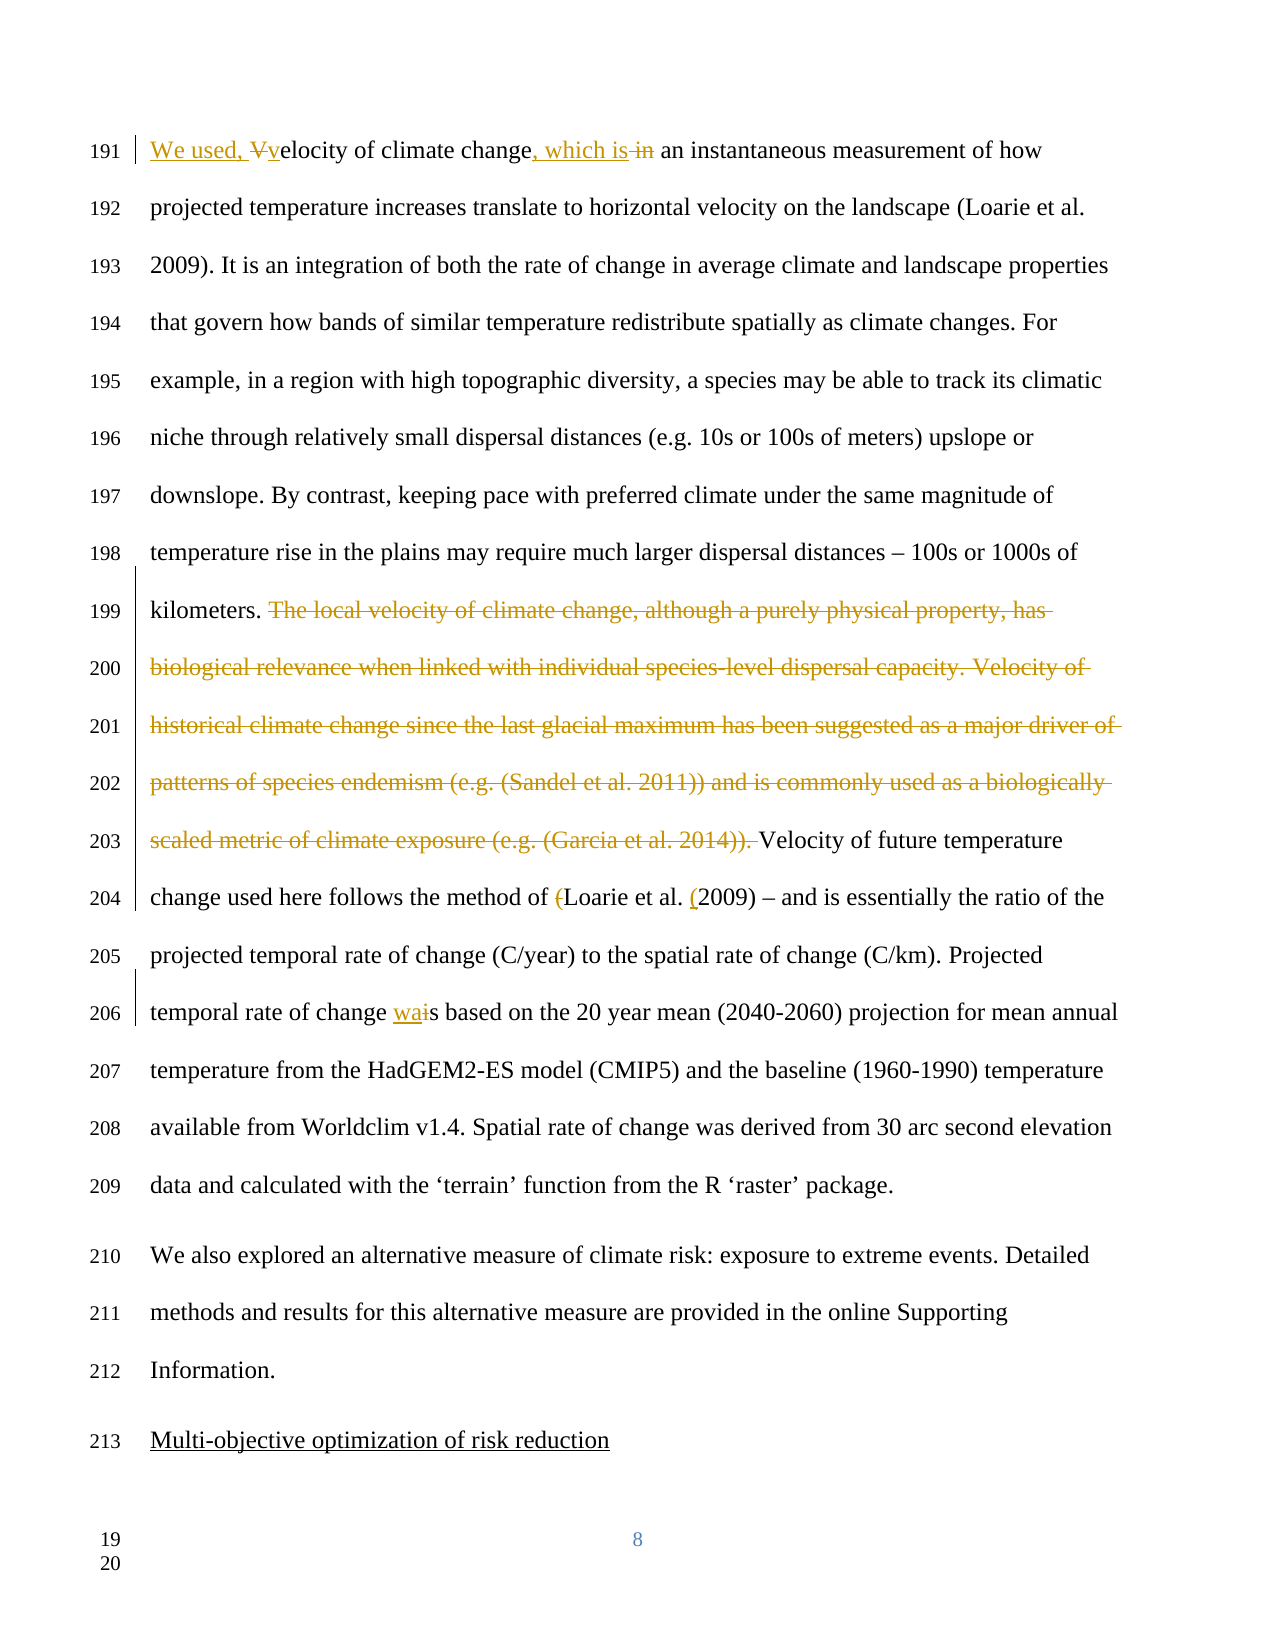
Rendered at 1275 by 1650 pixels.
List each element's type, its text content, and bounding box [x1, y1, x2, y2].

text We also explored an alternative measure of climate risk: exposure to extreme events. Detailed methods and results for this alternative measure are provided in the online Supporting Information. [150, 1240, 1125, 1384]
text elocity of climate change an instantaneous measurement of how projected temperature increases translate to horizontal velocity on the landscape (Loarie et al. 2009). It is an integration of both the rate of change in average climate and landscape properties that govern how bands of similar temperature redistribute spatially as climate changes. For example, in a region with high topographic diversity, a species may be able to track its climatic niche through relatively small dispersal distances (e.g. 10s or 100s of meters) upslope or downslope. By contrast, keeping pace with preferred climate under the same magnitude of temperature rise in the plains may require much larger dispersal distances – 100s or 1000s of kilometers. Velocity of future temperature change used here follows the method of Loarie et al. 2009) – and is essentially the ratio of the projected temporal rate of change (C/year) to the spatial rate of change (C/km). Projected temporal rate of change s based on the 20 year mean (2040-2060) projection for mean annual temperature from the HadGEM2-ES model (CMIP5) and the baseline (1960-1990) temperature available from Worldclim v1.4. Spatial rate of change was derived from 30 arc second elevation data and calculated with the ‘terrain’ function from the R ‘raster’ package. [150, 135, 1125, 1199]
text Multi-objective optimization of risk reduction [150, 1425, 1125, 1454]
